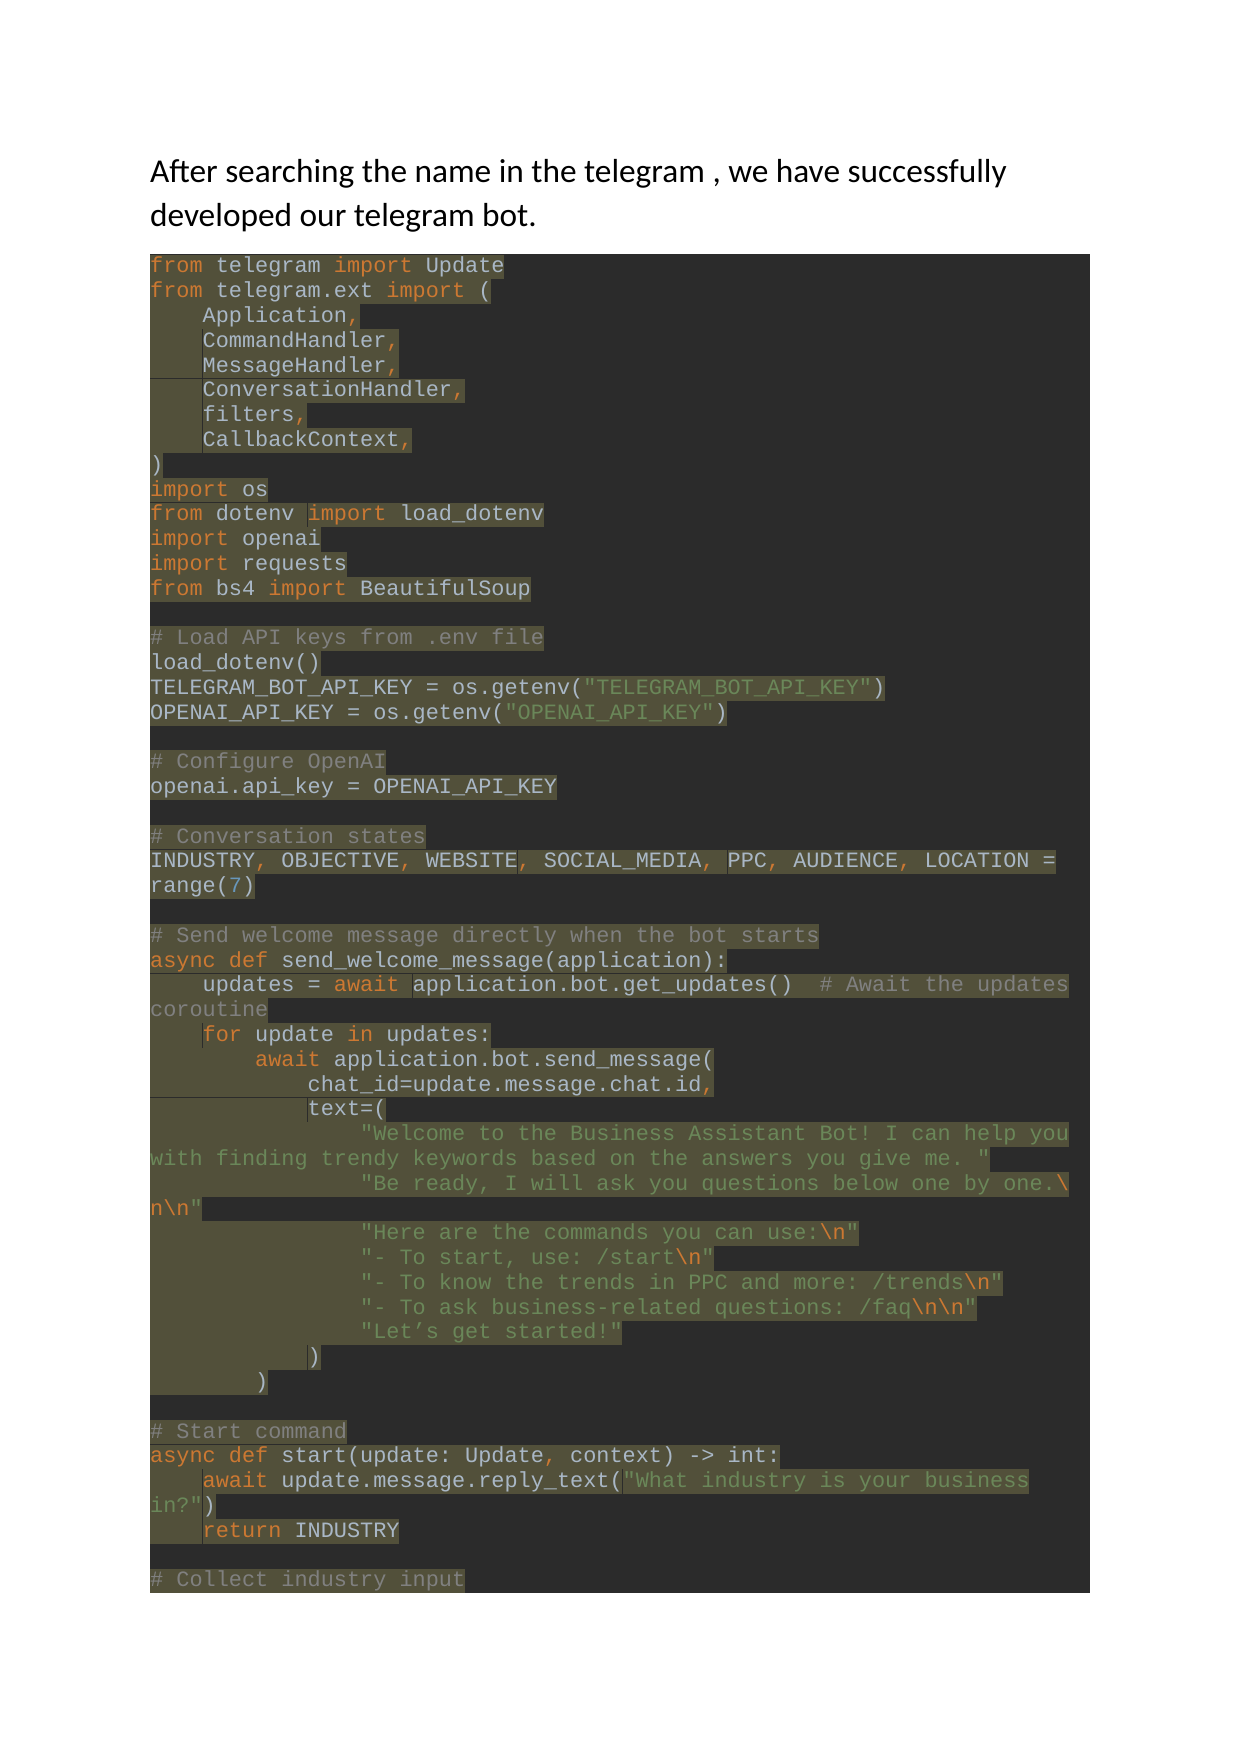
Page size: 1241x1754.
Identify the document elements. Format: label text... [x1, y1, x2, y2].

text After searching the name in the telegram , we have successfully developed our telegram bot. [150, 150, 1090, 235]
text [150, 254, 1090, 1593]
